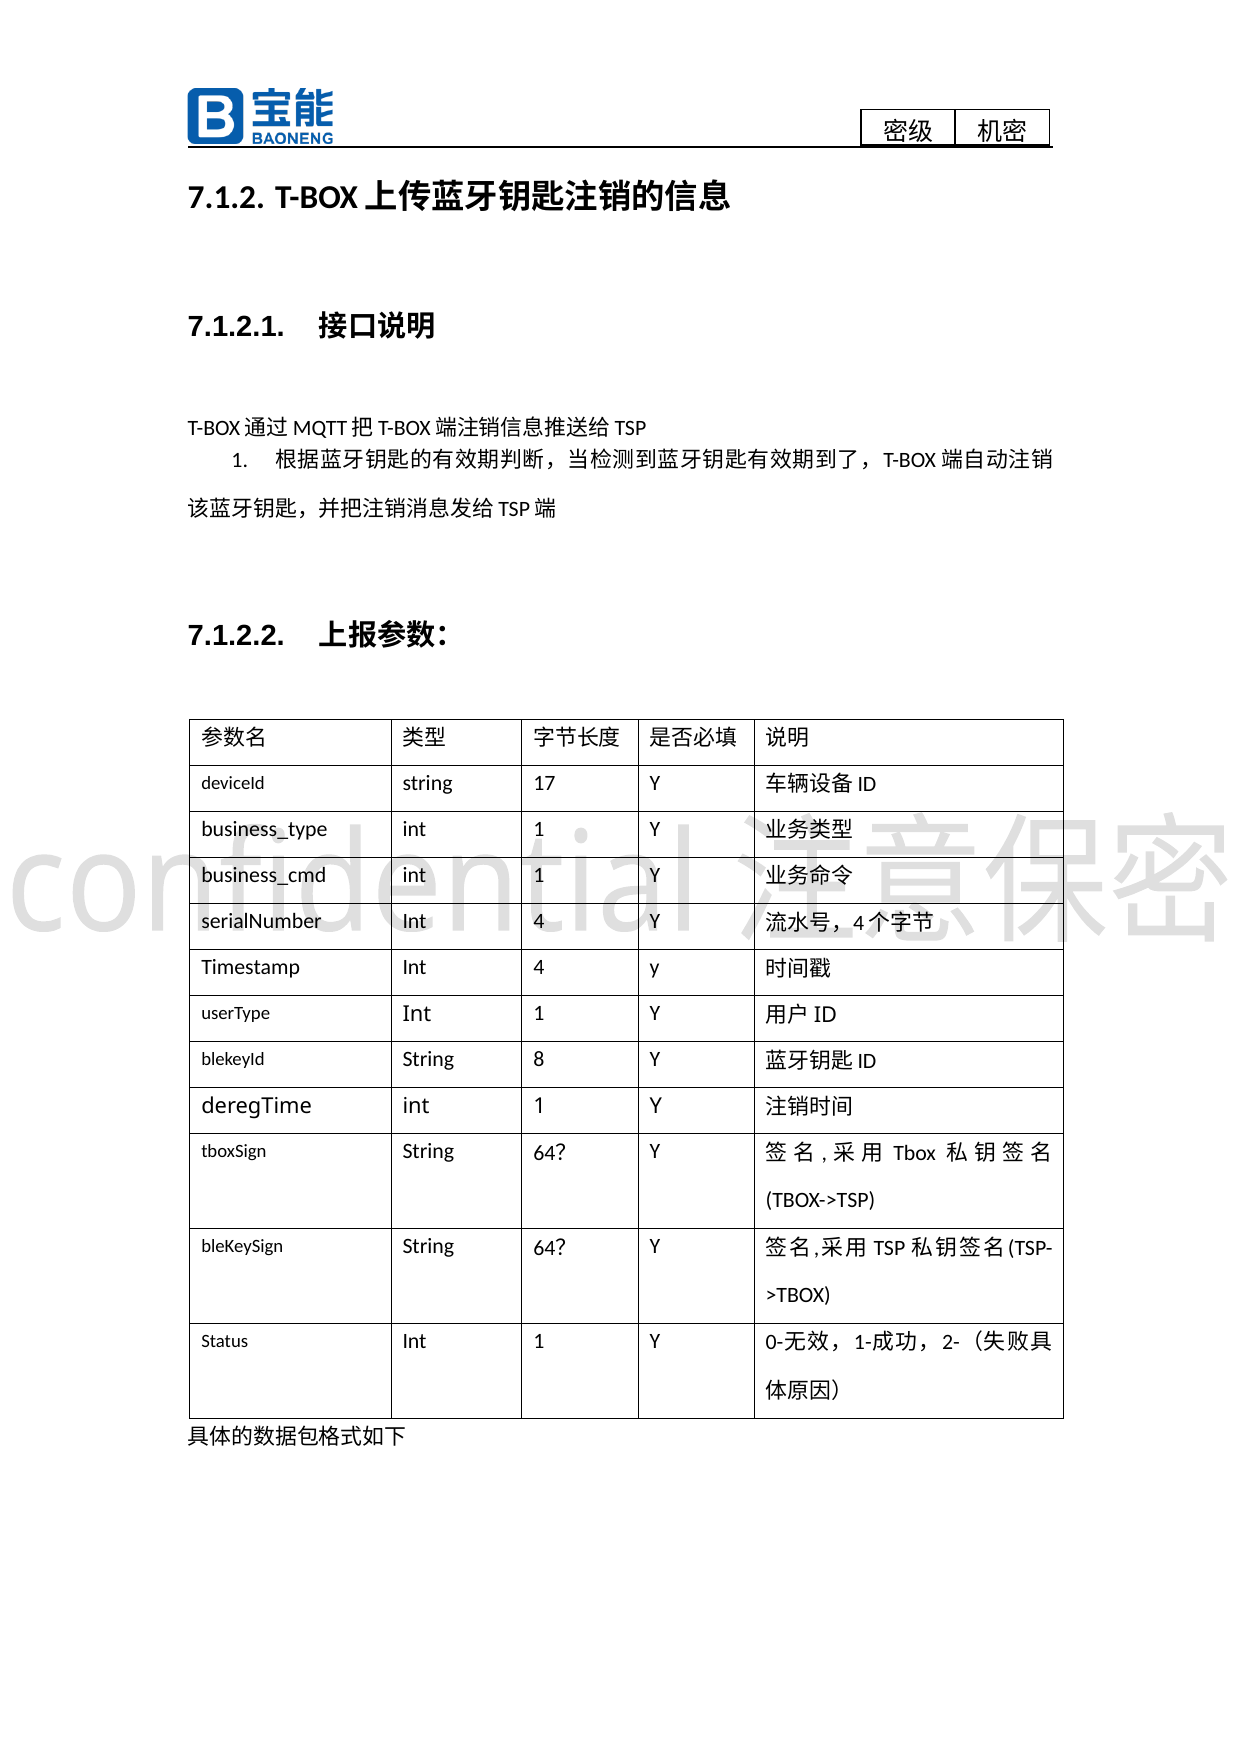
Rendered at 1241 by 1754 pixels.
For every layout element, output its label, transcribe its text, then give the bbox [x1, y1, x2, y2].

table_cell 1 [522, 858, 638, 903]
table_cell blekeyId [190, 1042, 391, 1087]
table_cell 1 [522, 1324, 638, 1418]
table_cell Y [639, 1042, 754, 1087]
table_cell Timestamp [190, 950, 391, 995]
table_cell 业务命令 [755, 858, 1063, 903]
table_cell 0-无效，1-成功，2-（失败具体原因） [755, 1324, 1063, 1418]
table_header 参数名 [190, 720, 391, 765]
table_cell Y [639, 996, 754, 1041]
table_cell Y [639, 858, 754, 903]
table_cell 车辆设备ID [755, 766, 1063, 811]
table_cell Int [392, 1324, 521, 1418]
table_header 类型 [392, 720, 521, 765]
table_cell 64？ [522, 1229, 638, 1323]
table_cell Y [639, 1229, 754, 1323]
table_cell 蓝牙钥匙ID [755, 1042, 1063, 1087]
table_cell Int [392, 904, 521, 949]
table_cell Int [392, 996, 521, 1041]
table_cell serialNumber [190, 904, 391, 949]
table_cell deregTime [190, 1088, 391, 1133]
table_cell String [392, 1042, 521, 1087]
picture [187, 88, 333, 144]
table_cell 业务类型 [755, 812, 1063, 857]
table_header 是否必填 [639, 720, 754, 765]
table_cell String [392, 1134, 521, 1228]
table_cell int [392, 812, 521, 857]
table_cell 1 [522, 812, 638, 857]
table_cell bleKeySign [190, 1229, 391, 1323]
subtitle 上报参数： [187, 601, 1053, 666]
text 具体的数据包格式如下 [187, 1419, 1053, 1451]
subtitle T-BOX上传蓝牙钥匙注销的信息 [187, 162, 1053, 227]
table_cell 时间戳 [755, 950, 1063, 995]
table_cell int [392, 858, 521, 903]
table_cell Y [639, 1324, 754, 1418]
table_cell 签名,采用Tbox私钥签名(TBOX->TSP) [755, 1134, 1063, 1228]
table_cell 64？ [522, 1134, 638, 1228]
table_cell Int [392, 950, 521, 995]
table_cell Y [639, 904, 754, 949]
table_cell tboxSign [190, 1134, 391, 1228]
text T-BOX通过MQTT把T-BOX端注销信息推送给TSP [187, 409, 1053, 442]
table_cell String [392, 1229, 521, 1323]
table_cell 签名,采用TSP私钥签名(TSP->TBOX) [755, 1229, 1063, 1323]
table_cell business_cmd [190, 858, 391, 903]
table_cell 17 [522, 766, 638, 811]
list 根据蓝牙钥匙的有效期判断，当检测到蓝牙钥匙有效期到了，T-BOX端自动注销该蓝牙钥匙，并把注销消息发给TSP端 [187, 442, 1053, 523]
table_cell Y [639, 812, 754, 857]
table_cell Y [639, 766, 754, 811]
table_cell business_type [190, 812, 391, 857]
table_header 字节长度 [522, 720, 638, 765]
table_cell y [639, 950, 754, 995]
table_cell 注销时间 [755, 1088, 1063, 1133]
table_cell string [392, 766, 521, 811]
table_cell 4 [522, 950, 638, 995]
subtitle 接口说明 [187, 291, 1053, 356]
table_cell 1 [522, 1088, 638, 1133]
table_cell 4 [522, 904, 638, 949]
table_cell int [392, 1088, 521, 1133]
table_cell 用户ID [755, 996, 1063, 1041]
table_cell 流水号，4个字节 [755, 904, 1063, 949]
table_cell 8 [522, 1042, 638, 1087]
table_cell 1 [522, 996, 638, 1041]
table_cell Y [639, 1134, 754, 1228]
table_cell deviceId [190, 766, 391, 811]
table_cell userType [190, 996, 391, 1041]
table_cell Y [639, 1088, 754, 1133]
table_cell Status [190, 1324, 391, 1418]
table_header 说明 [755, 720, 1063, 765]
